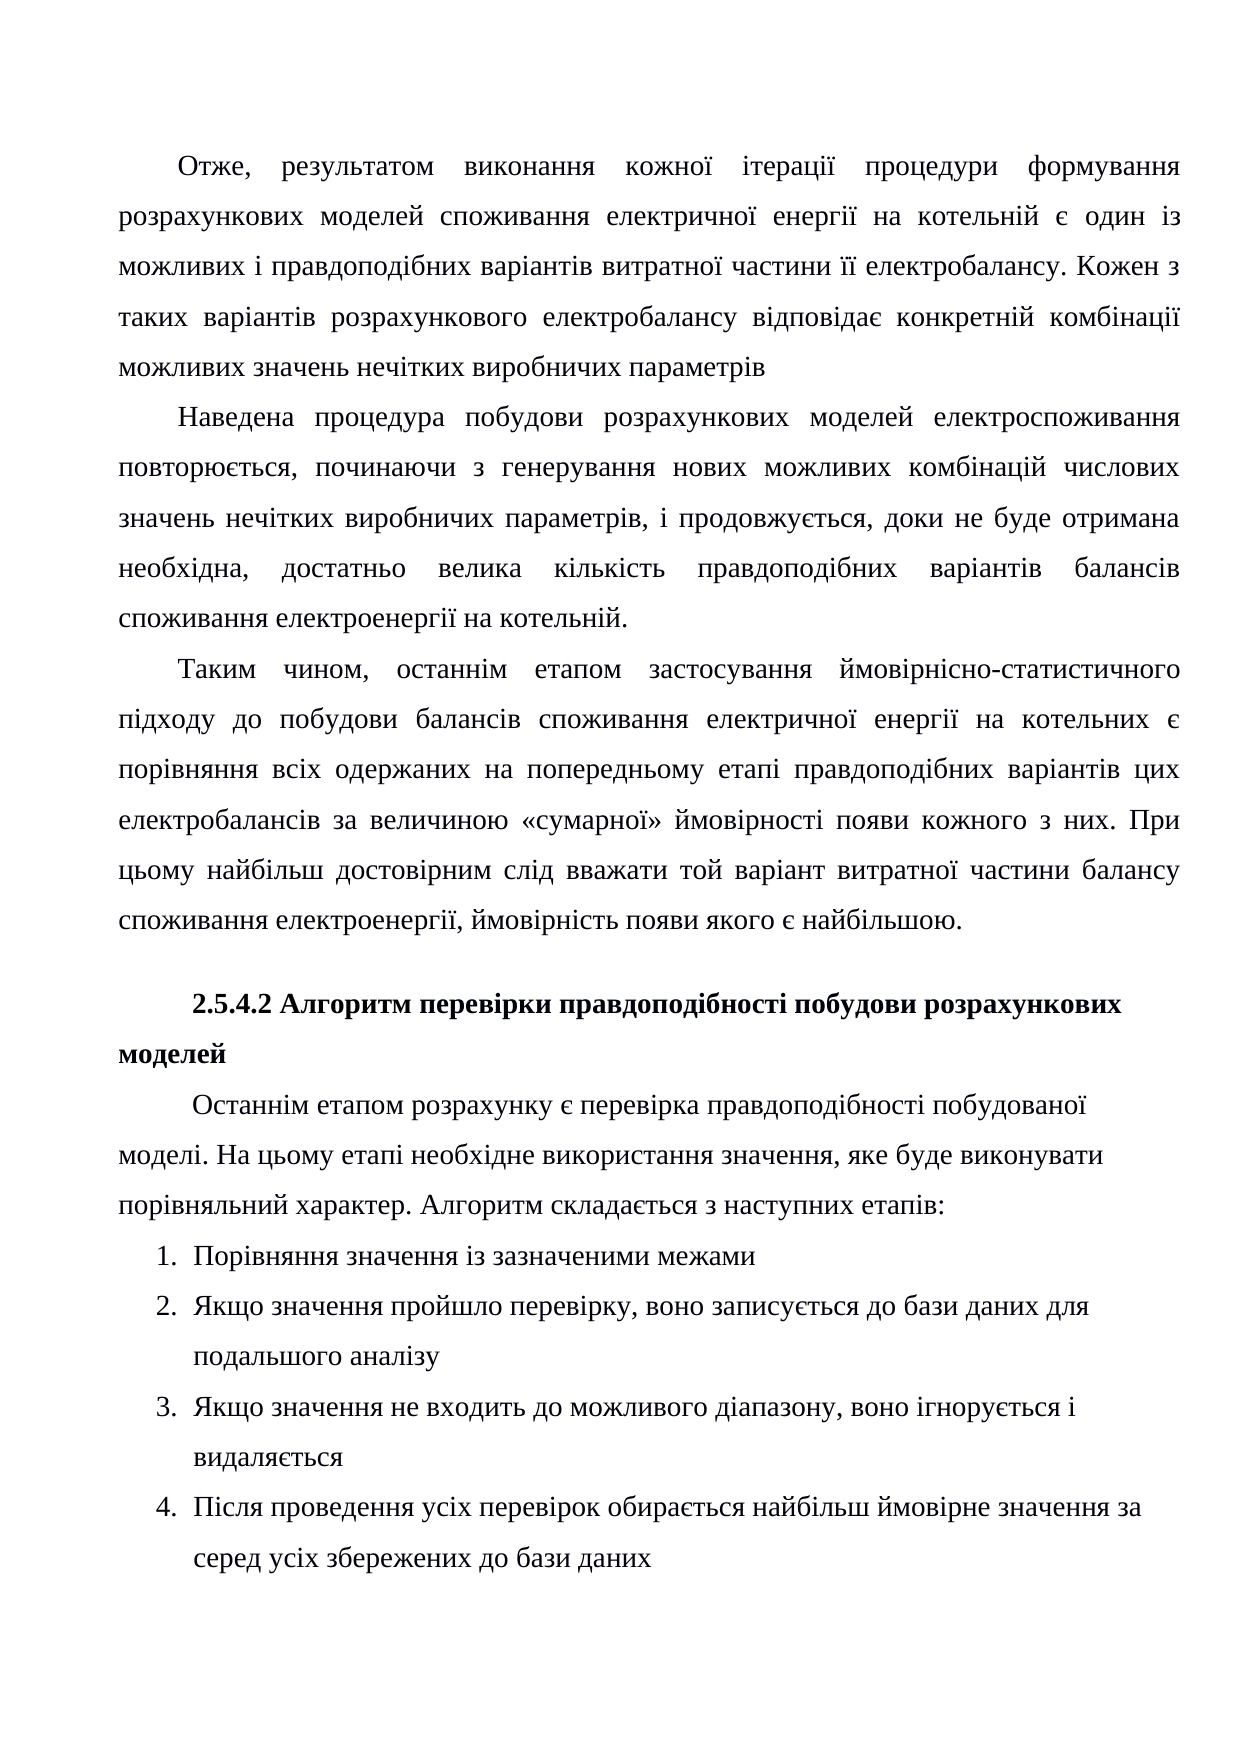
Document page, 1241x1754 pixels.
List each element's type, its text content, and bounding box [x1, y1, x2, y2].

text 2.5.4.2 Алгоритм перевірки правдоподібності побудови розрахункових моделей [118, 986, 1181, 1070]
list Якщо значення пройшло перевірку, воно записується до бази даних для подальшого аналізу [156, 1288, 1181, 1372]
text Наведена процедура побудови розрахункових моделей електроспоживання повторюється, починаючи з генерування нових можливих комбінацій числових значень нечітких виробничих параметрів, і продовжується, доки не буде отримана необхідна, достатньо велика кількість правдоподібних варіантів балансів споживання електроенергії на котельній. [118, 399, 1181, 634]
list Якщо значення не входить до можливого діапазону, воно ігнорується і видаляється [156, 1389, 1181, 1473]
list Таким чином, останнім етапом застосування ймовірнісно-статистичного підходу до побудови балансів споживання електричної енергії на котельних є порівняння всіх одержаних на попередньому етапі правдоподібних варіантів цих електробалансів за величиною «сумарної» ймовірності появи кожного з них. При цьому найбільш достовірним слід вважати той варіант витратної частини балансу споживання електроенергії, ймовірність появи якого є найбільшою. [118, 651, 1181, 936]
text Отже, результатом виконання кожної ітерації процедури формування розрахункових моделей споживання електричної енергії на котельній є один із можливих і правдоподібних варіантів витратної частини її електробалансу. Кожен з таких варіантів розрахункового електробалансу відповідає конкретній комбінації можливих значень нечітких виробничих параметрів [118, 148, 1181, 382]
list Після проведення усіх перевірок обирається найбільш ймовірне значення за серед усіх збережених до бази даних [156, 1489, 1181, 1573]
list Порівняння значення із зазначеними межами [156, 1238, 1181, 1271]
text Останнім етапом розрахунку є перевірка правдоподібності побудованої моделі. На цьому етапі необхідне використання значення, яке буде виконувати порівняльний характер. Алгоритм складається з наступних етапів: [118, 1087, 1181, 1221]
